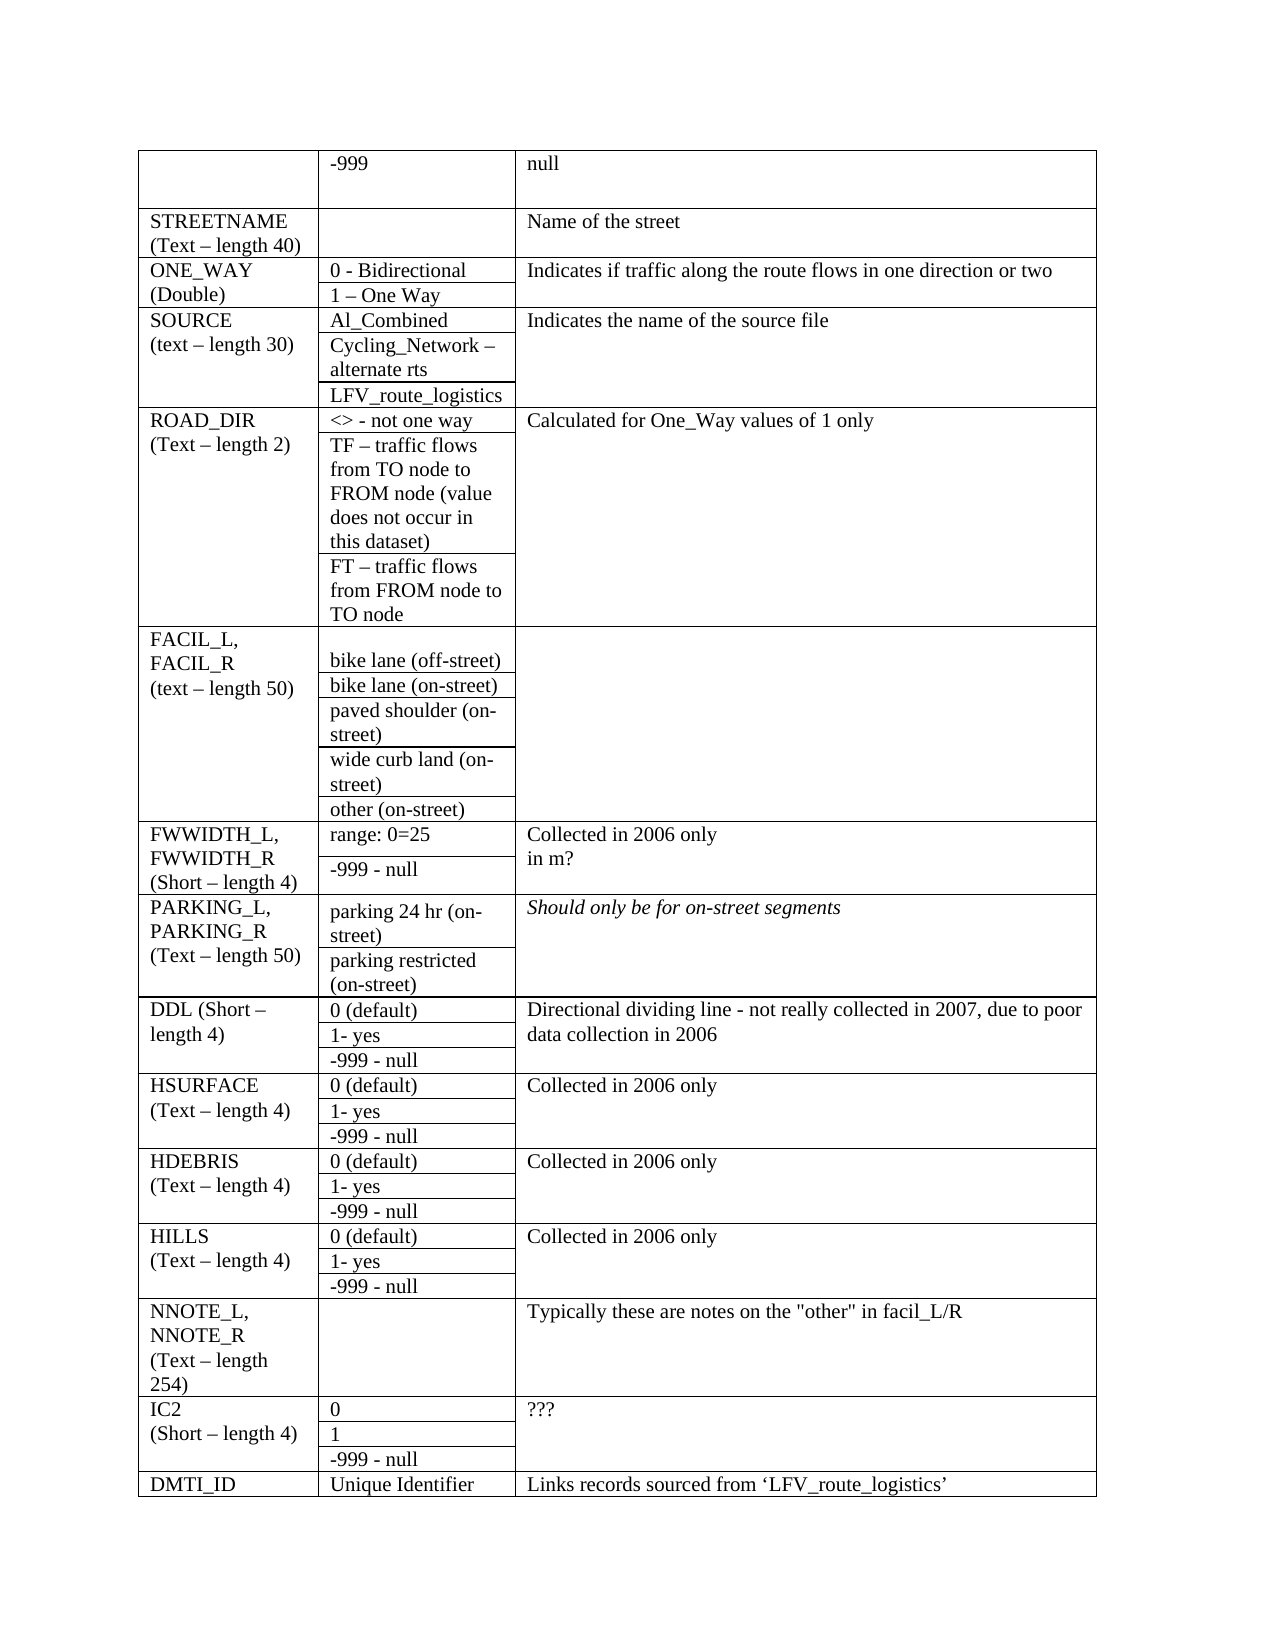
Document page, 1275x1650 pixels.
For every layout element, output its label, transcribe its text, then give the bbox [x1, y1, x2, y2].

table_cell PARKING_L, PARKING_R (Text – length 50) [139, 895, 318, 996]
table_cell 0 (default) [319, 1224, 515, 1248]
table_cell Al_Combined [319, 308, 515, 332]
table_cell paved shoulder (on-street) [319, 698, 515, 746]
table_cell -999 - null [319, 1447, 515, 1471]
table_cell <> - not one way [319, 408, 515, 432]
table_cell Calculated for One_Way values of 1 only [516, 408, 1096, 626]
table_cell parking restricted (on-street) [319, 948, 515, 996]
table_cell parking 24 hr (on-street) [319, 895, 515, 947]
table_cell null [516, 151, 1096, 208]
table_cell Typically these are notes on the "other" in facil_L/R [516, 1299, 1096, 1396]
table_cell Unique Identifier [319, 1472, 515, 1496]
table_cell range: 0=25 [319, 822, 515, 856]
table_cell 0 (default) [319, 998, 515, 1022]
table_cell 0 [319, 1397, 515, 1421]
table_cell Indicates if traffic along the route flows in one direction or two [516, 258, 1096, 307]
table_cell wide curb land (on-street) [319, 748, 515, 796]
table_cell 0 - Bidirectional [319, 258, 515, 282]
table_cell 0 (default) [319, 1149, 515, 1173]
table_cell ??? [516, 1397, 1096, 1471]
table_cell FWWIDTH_L, FWWIDTH_R (Short – length 4) [139, 822, 318, 894]
table_cell DDL (Short – length 4) [139, 998, 318, 1072]
table_cell NNOTE_L, NNOTE_R (Text – length 254) [139, 1299, 318, 1396]
table_cell -999 - null [319, 1048, 515, 1072]
table_cell ROAD_DIR (Text – length 2) [139, 408, 318, 626]
table_cell Indicates the name of the source file [516, 308, 1096, 407]
table_cell 1 [319, 1422, 515, 1446]
table_cell Collected in 2006 only [516, 1149, 1096, 1223]
table_cell [319, 209, 515, 257]
table_cell other (on-street) [319, 797, 515, 821]
table_cell ONE_WAY (Double) [139, 258, 318, 307]
table_cell 1- yes [319, 1249, 515, 1273]
table_cell FACIL_L, FACIL_R (text – length 50) [139, 627, 318, 821]
table_cell bike lane (off-street) [319, 627, 515, 672]
table_cell 0 (default) [319, 1074, 515, 1097]
table_cell -999 - null [319, 1274, 515, 1298]
table_cell HDEBRIS (Text – length 4) [139, 1149, 318, 1223]
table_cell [516, 1472, 1096, 1496]
table_cell Should only be for on-street segments [516, 895, 1096, 996]
table_cell 1 – One Way [319, 283, 515, 307]
table_cell [319, 1299, 515, 1396]
table_cell TF – traffic flows from TO node to FROM node (value does not occur in this dataset) [319, 433, 515, 553]
table_cell Cycling_Network – alternate rts [319, 333, 515, 381]
table_cell -999 - null [319, 1124, 515, 1148]
table_cell -999 [319, 151, 515, 208]
table_cell LFV_route_logistics [319, 383, 515, 407]
table_cell FT – traffic flows from FROM node to TO node [319, 554, 515, 626]
table_cell -999 - null [319, 857, 515, 894]
table_cell [516, 627, 1096, 821]
table_cell Name of the street [516, 209, 1096, 257]
table_cell -999 - null [319, 1199, 515, 1223]
table_cell 1- yes [319, 1099, 515, 1123]
table_cell Collected in 2006 only [516, 1224, 1096, 1298]
table_cell Directional dividing line - not really collected in 2007, due to poor data collection in 2006 [516, 998, 1096, 1072]
table_cell STREETNAME (Text – length 40) [139, 209, 318, 257]
table_cell bike lane (on-street) [319, 673, 515, 697]
table_cell 1- yes [319, 1023, 515, 1047]
table_cell HILLS (Text – length 4) [139, 1224, 318, 1298]
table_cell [139, 1472, 318, 1496]
table_cell SOURCE (text – length 30) [139, 308, 318, 407]
table_cell 1- yes [319, 1174, 515, 1198]
table_cell HSURFACE (Text – length 4) [139, 1074, 318, 1148]
table_cell Collected in 2006 only in m? [516, 822, 1096, 894]
table_cell IC2 (Short – length 4) [139, 1397, 318, 1471]
table_cell Collected in 2006 only [516, 1074, 1096, 1148]
